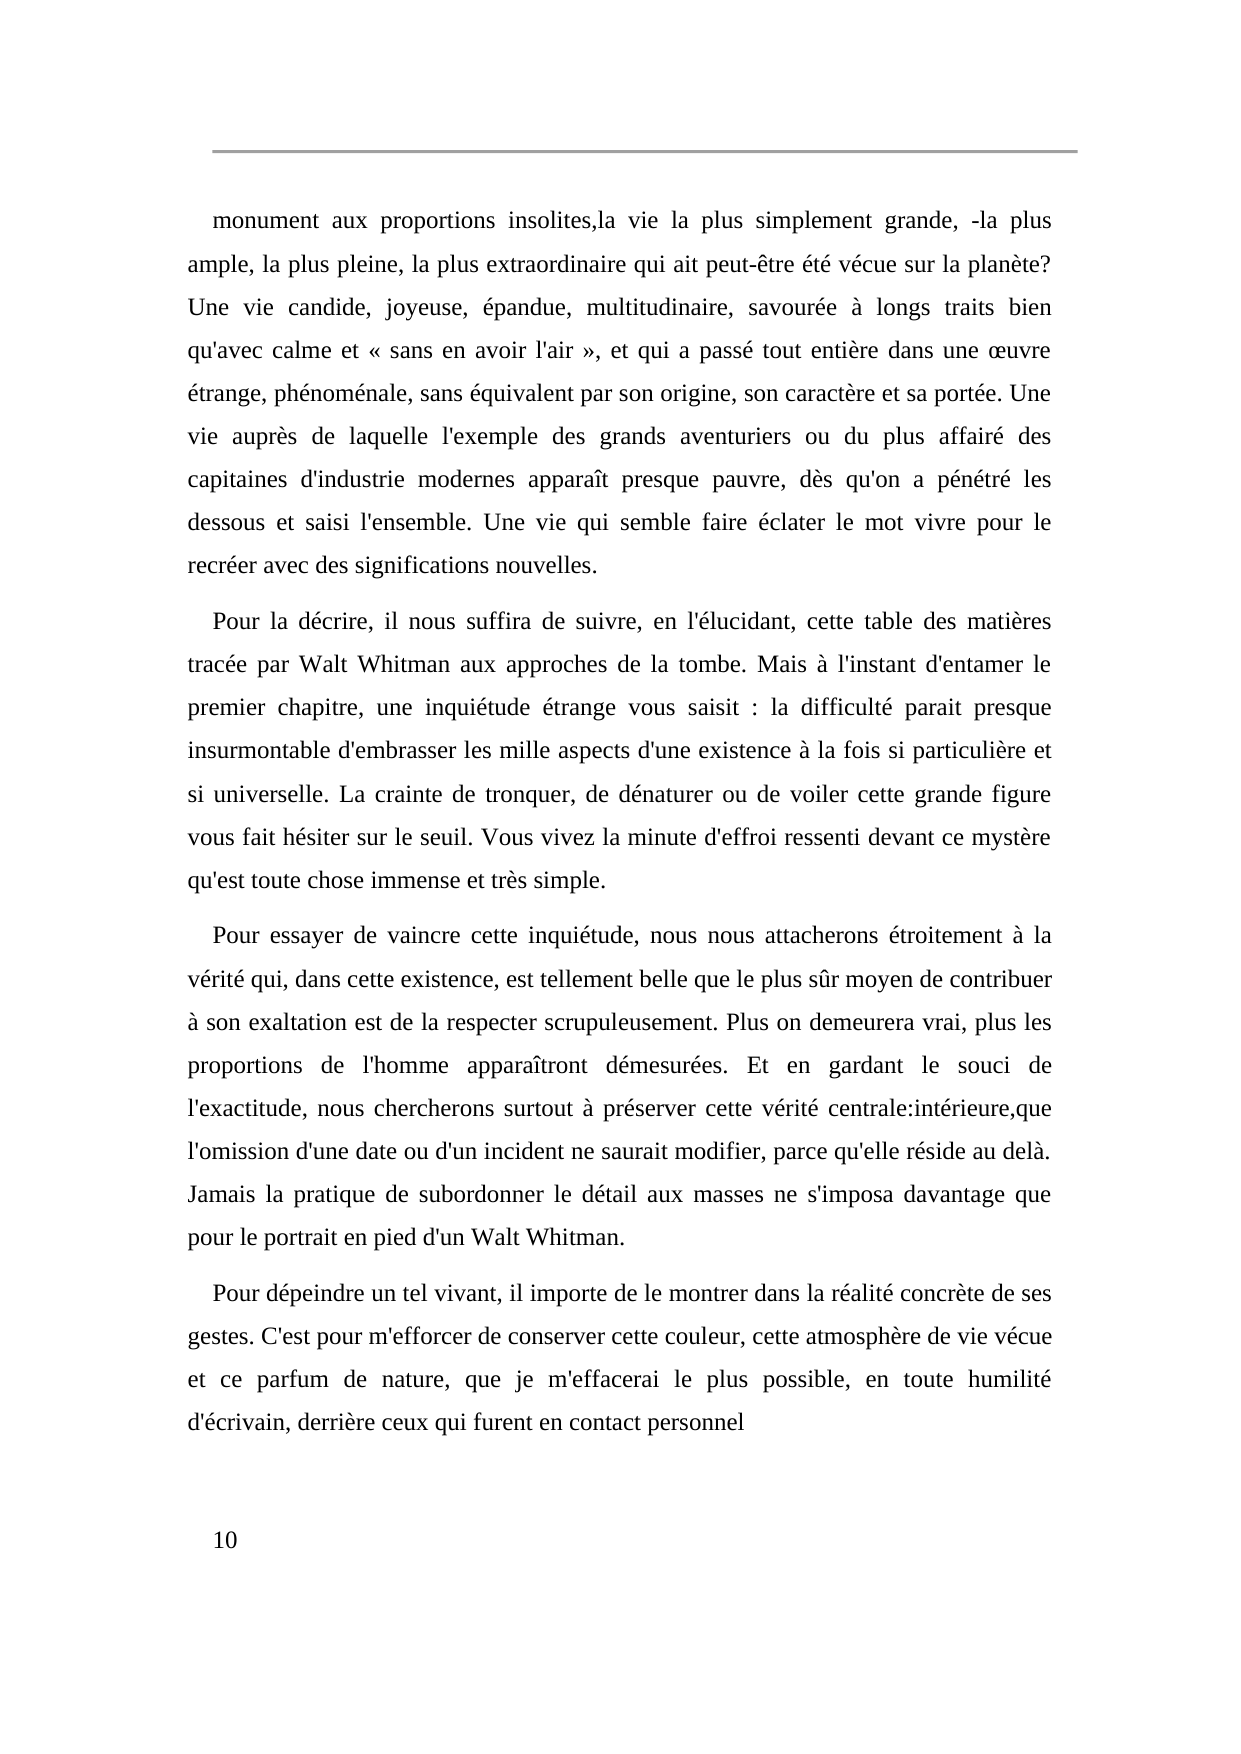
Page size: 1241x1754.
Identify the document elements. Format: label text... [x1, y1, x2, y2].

text Pour essayer de vaincre cette inquiétude, nous nous attacherons étroitement à la vérité qui, dans cette existence, est tellement belle que le plus sûr moyen de contribuer à son exaltation est de la respecter scrupuleusement. Plus on demeurera vrai, plus les proportions de l'homme apparaîtront démesurées. Et en gardant le souci de l'exactitude, nous chercherons surtout à préserver cette vérité centrale:intérieure,que l'omission d'une date ou d'un incident ne saurait modifier, parce qu'elle réside au delà. Jamais la pratique de subordonner le détail aux masses ne s'imposa davantage que pour le portrait en pied d'un Walt Whitman. [187, 921, 1053, 1251]
text Pour dépeindre un tel vivant, il importe de le montrer dans la réalité concrète de ses gestes. C'est pour m'efforcer de conserver cette couleur, cette atmosphère de vie vécue et ce parfum de nature, que je m'effacerai le plus possible, en toute humilité d'écrivain, derrière ceux qui furent en contact personnel [187, 1278, 1053, 1436]
text Pour la décrire, il nous suffira de suivre, en l'élucidant, cette table des matières tracée par Walt Whitman aux approches de la tombe. Mais à l'instant d'entamer le premier chapitre, une inquiétude étrange vous saisit : la difficulté parait presque insurmontable d'embrasser les mille aspects d'une existence à la fois si particulière et si universelle. La crainte de tronquer, de dénaturer ou de voiler cette grande figure vous fait hésiter sur le seuil. Vous vivez la minute d'effroi ressenti devant ce mystère qu'est toute chose immense et très simple. [187, 606, 1053, 894]
text monument aux proportions insolites,la vie la plus simplement grande, -la plus ample, la plus pleine, la plus extraordinaire qui ait peut-être été vécue sur la planète? Une vie candide, joyeuse, épandue, multitudinaire, savourée à longs traits bien qu'avec calme et « sans en avoir l'air », et qui a passé tout entière dans une œuvre étrange, phénoménale, sans équivalent par son origine, son caractère et sa portée. Une vie auprès de laquelle l'exemple des grands aventuriers ou du plus affairé des capitaines d'industrie modernes apparaît presque pauvre, dès qu'on a pénétré les dessous et saisi l'ensemble. Une vie qui semble faire éclater le mot vivre pour le recréer avec des significations nouvelles. [187, 206, 1053, 579]
